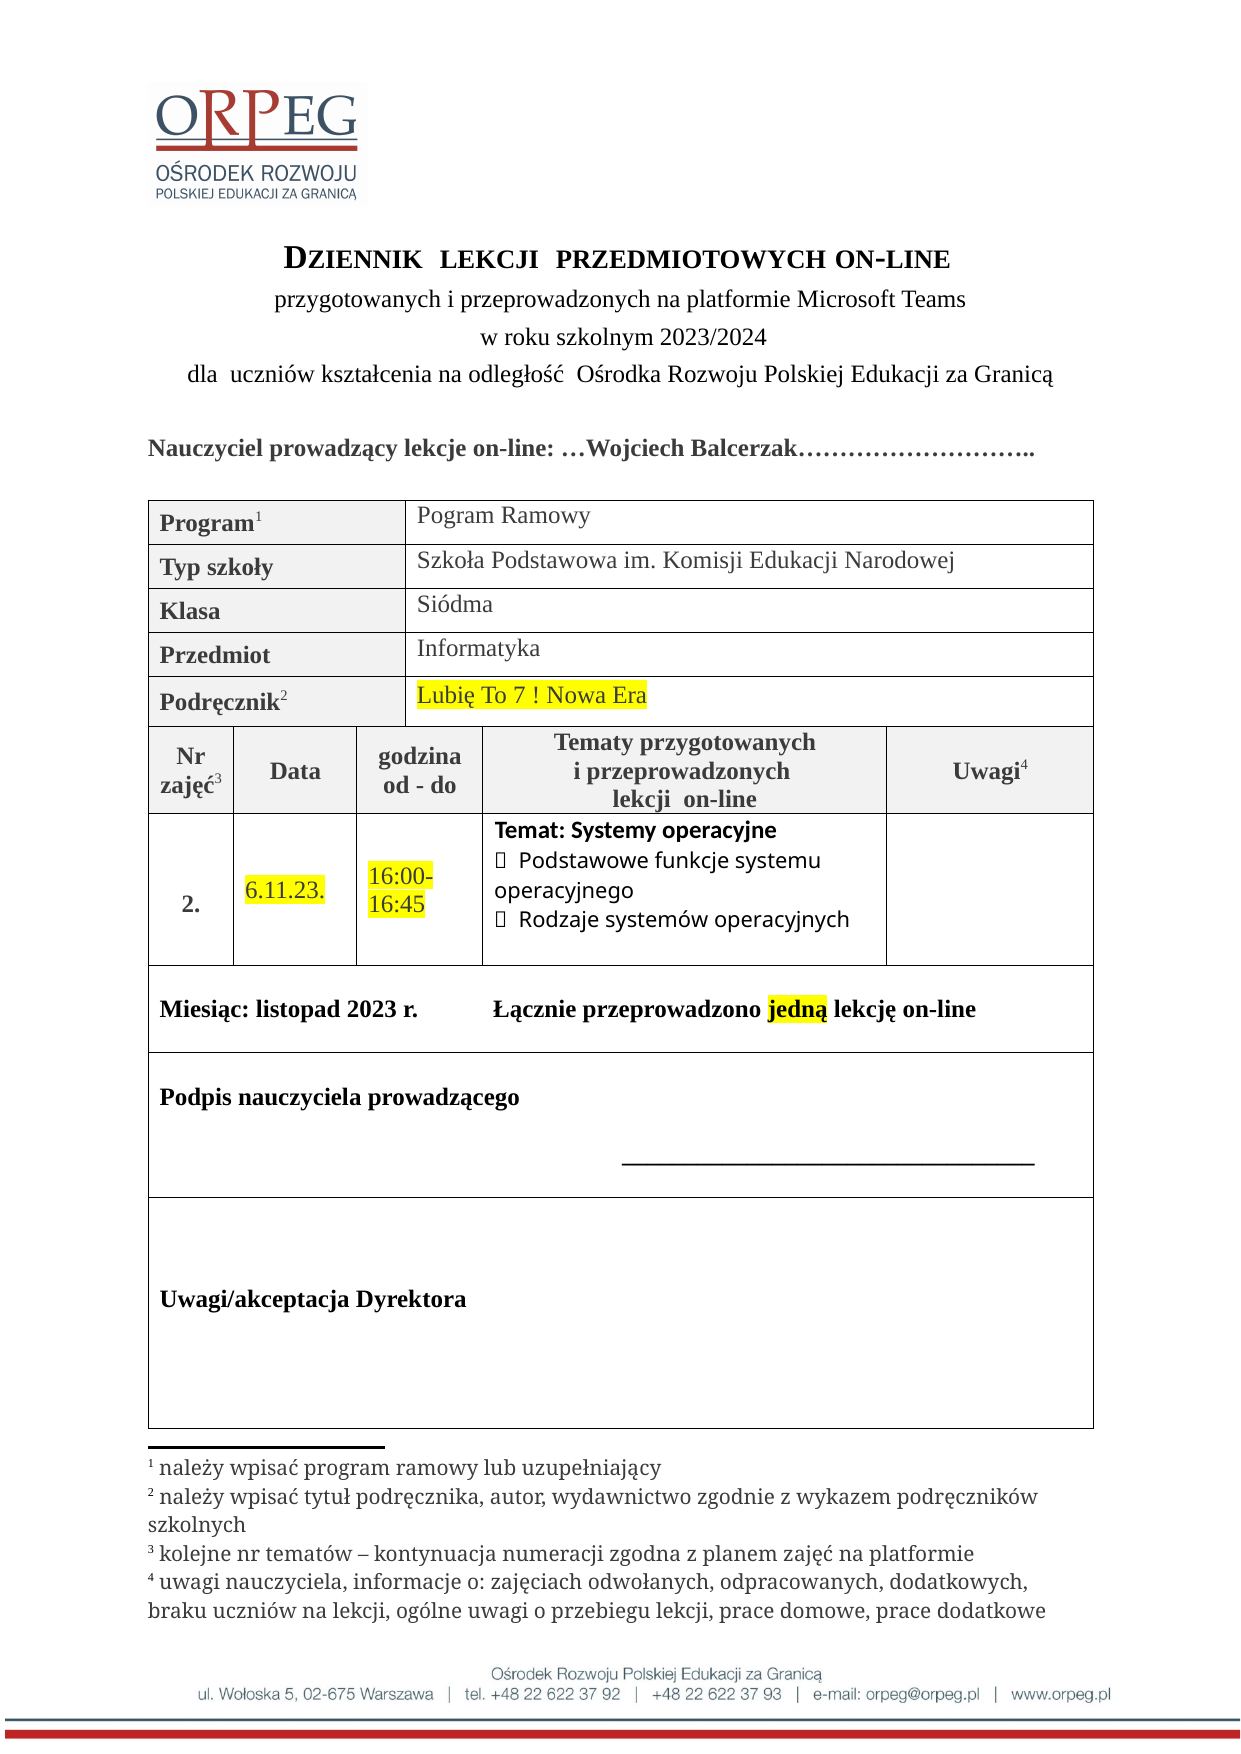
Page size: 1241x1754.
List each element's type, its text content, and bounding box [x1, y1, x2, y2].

table_cell Podręcznik [149, 677, 405, 726]
table_cell [887, 814, 1093, 965]
table_cell Podpis nauczyciela prowadzącego _________________________________ [149, 1053, 1093, 1197]
table_header Program [149, 501, 405, 544]
table_cell godzina od - do [357, 727, 482, 813]
table_cell Nr zajęć [149, 727, 233, 813]
table_header Pogram Ramowy [406, 501, 1093, 544]
picture [4, 1645, 1241, 1754]
table_cell Klasa [149, 589, 405, 632]
table_cell Lubię To 7 ! Nowa Era [406, 677, 1093, 726]
text dla uczniów kształcenia na odległość Ośrodka Rozwoju Polskiej Edukacji za Granicą [148, 359, 1093, 388]
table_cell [149, 1198, 1093, 1428]
table_cell 16:00-16:45 [357, 814, 482, 965]
table_cell 6.11.23. [234, 814, 356, 965]
text Dziennik lekcji przedmiotowych on-line przygotowanych i przeprowadzonych na platformie Microsoft Teams w roku szkolnym 2023/2024 [148, 237, 1093, 350]
table_cell 2. [149, 814, 233, 965]
table_cell Typ szkoły [149, 545, 405, 588]
table_cell Tematy przygotowanych i przeprowadzonych lekcji on-line [483, 727, 886, 813]
table_cell Szkoła Podstawowa im. Komisji Edukacji Narodowej [406, 545, 1093, 588]
text Nauczyciel prowadzący lekcje on-line: …Wojciech Balcerzak……………………….. [148, 433, 1093, 462]
table_cell Informatyka [406, 633, 1093, 676]
table_cell Miesiąc: listopad 2023 r. Łącznie przeprowadzono jedną lekcję on-line [149, 966, 1093, 1052]
picture [147, 82, 368, 207]
table_cell Uwagi [887, 727, 1093, 813]
table_cell Siódma [406, 589, 1093, 632]
table_cell Przedmiot [149, 633, 405, 676]
table_cell Data [234, 727, 356, 813]
table_cell Temat: Systemy operacyjne  Podstawowe funkcje systemu operacyjnego  Rodzaje systemów operacyjnych [483, 814, 886, 965]
